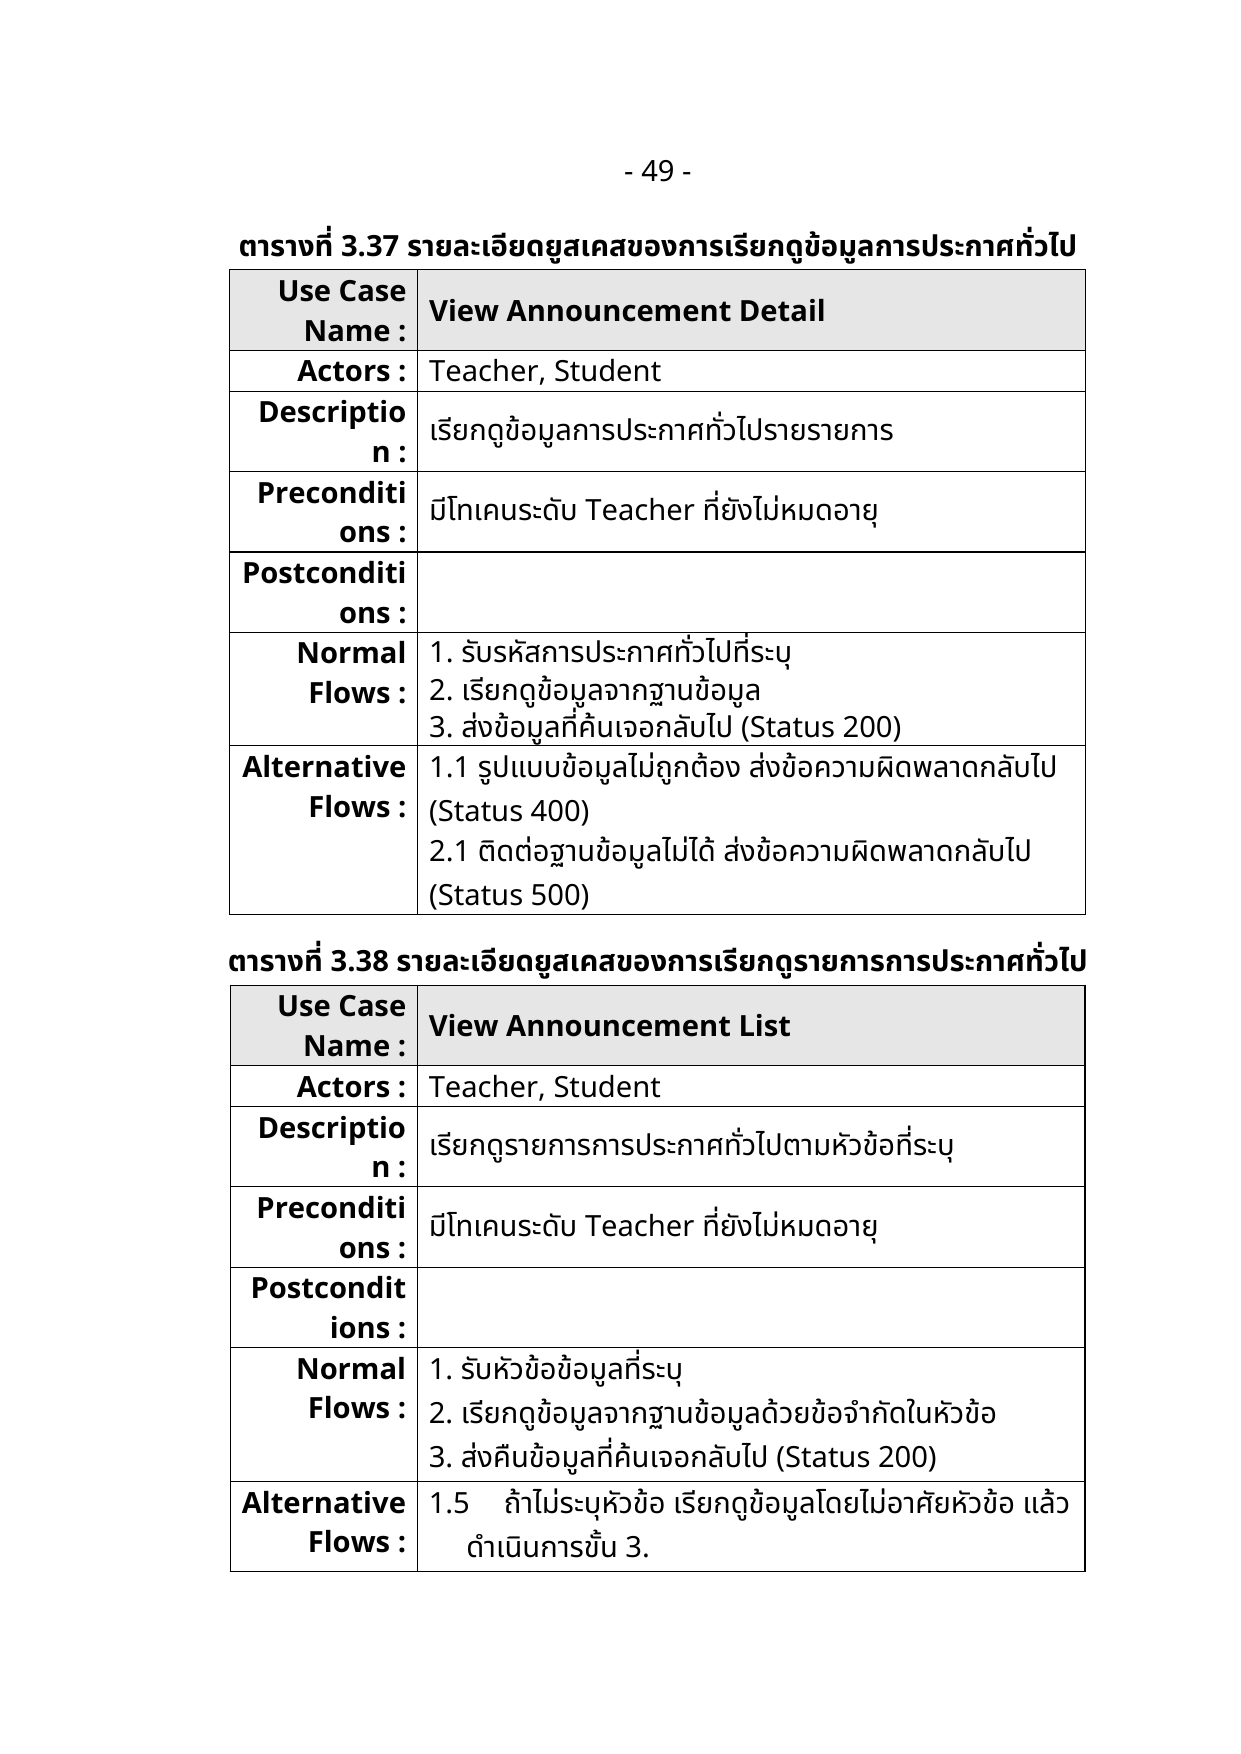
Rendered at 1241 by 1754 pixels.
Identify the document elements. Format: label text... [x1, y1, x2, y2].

table_cell Actors : [231, 1066, 417, 1106]
table_cell มีโทเคนระดับ Teacher ที่ยังไม่หมดอายุ [418, 472, 1085, 551]
table_cell 1. รับหัวข้อข้อมูลที่ระบุ 2. เรียกดูข้อมูลจากฐานข้อมูลด้วยข้อจำกัดในหัวข้อ 3. ส่งคืนข้อมูลที่ค้นเจอกลับไป (Status 200) [418, 1348, 1084, 1481]
table_cell Actors : [230, 351, 417, 391]
table_header View Announcement Detail [418, 270, 1085, 350]
table_cell Alternative Flows : [230, 746, 417, 914]
table_cell เรียกดูรายการการประกาศทั่วไปตามหัวข้อที่ระบุ [418, 1107, 1084, 1186]
table_header View Announcement List [418, 986, 1084, 1065]
table_cell Teacher, Student [418, 1066, 1084, 1106]
table_cell มีโทเคนระดับ Teacher ที่ยังไม่หมดอายุ [418, 1187, 1084, 1267]
table_cell Preconditions : [231, 1187, 417, 1267]
table_cell Postconditions : [230, 553, 417, 632]
table_cell [418, 553, 1085, 632]
table_cell Description : [231, 1107, 417, 1186]
table_cell [418, 1268, 1084, 1347]
table_cell เรียกดูข้อมูลการประกาศทั่วไปรายรายการ [418, 392, 1085, 471]
table_cell Postconditions : [231, 1268, 417, 1347]
table_cell 1.1 รูปแบบข้อมูลไม่ถูกต้อง ส่งข้อความผิดพลาดกลับไป (Status 400) 2.1 ติดต่อฐานข้อมูลไม่ได้ ส่งข้อความผิดพลาดกลับไป (Status 500) [418, 746, 1085, 914]
table_cell Normal Flows : [231, 1348, 417, 1481]
table_cell Teacher, Student [418, 351, 1085, 391]
table_cell 1. รับรหัสการประกาศทั่วไปที่ระบุ 2. เรียกดูข้อมูลจากฐานข้อมูล 3. ส่งข้อมูลที่ค้นเจอกลับไป (Status 200) [418, 633, 1085, 745]
table_cell Preconditions : [230, 472, 417, 551]
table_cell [418, 1482, 1084, 1571]
table_cell Alternative Flows : [231, 1482, 417, 1571]
table_cell Normal Flows : [230, 633, 417, 745]
table_header Use Case Name : [230, 270, 417, 350]
table_cell Description : [230, 392, 417, 471]
table_header Use Case Name : [231, 986, 417, 1065]
